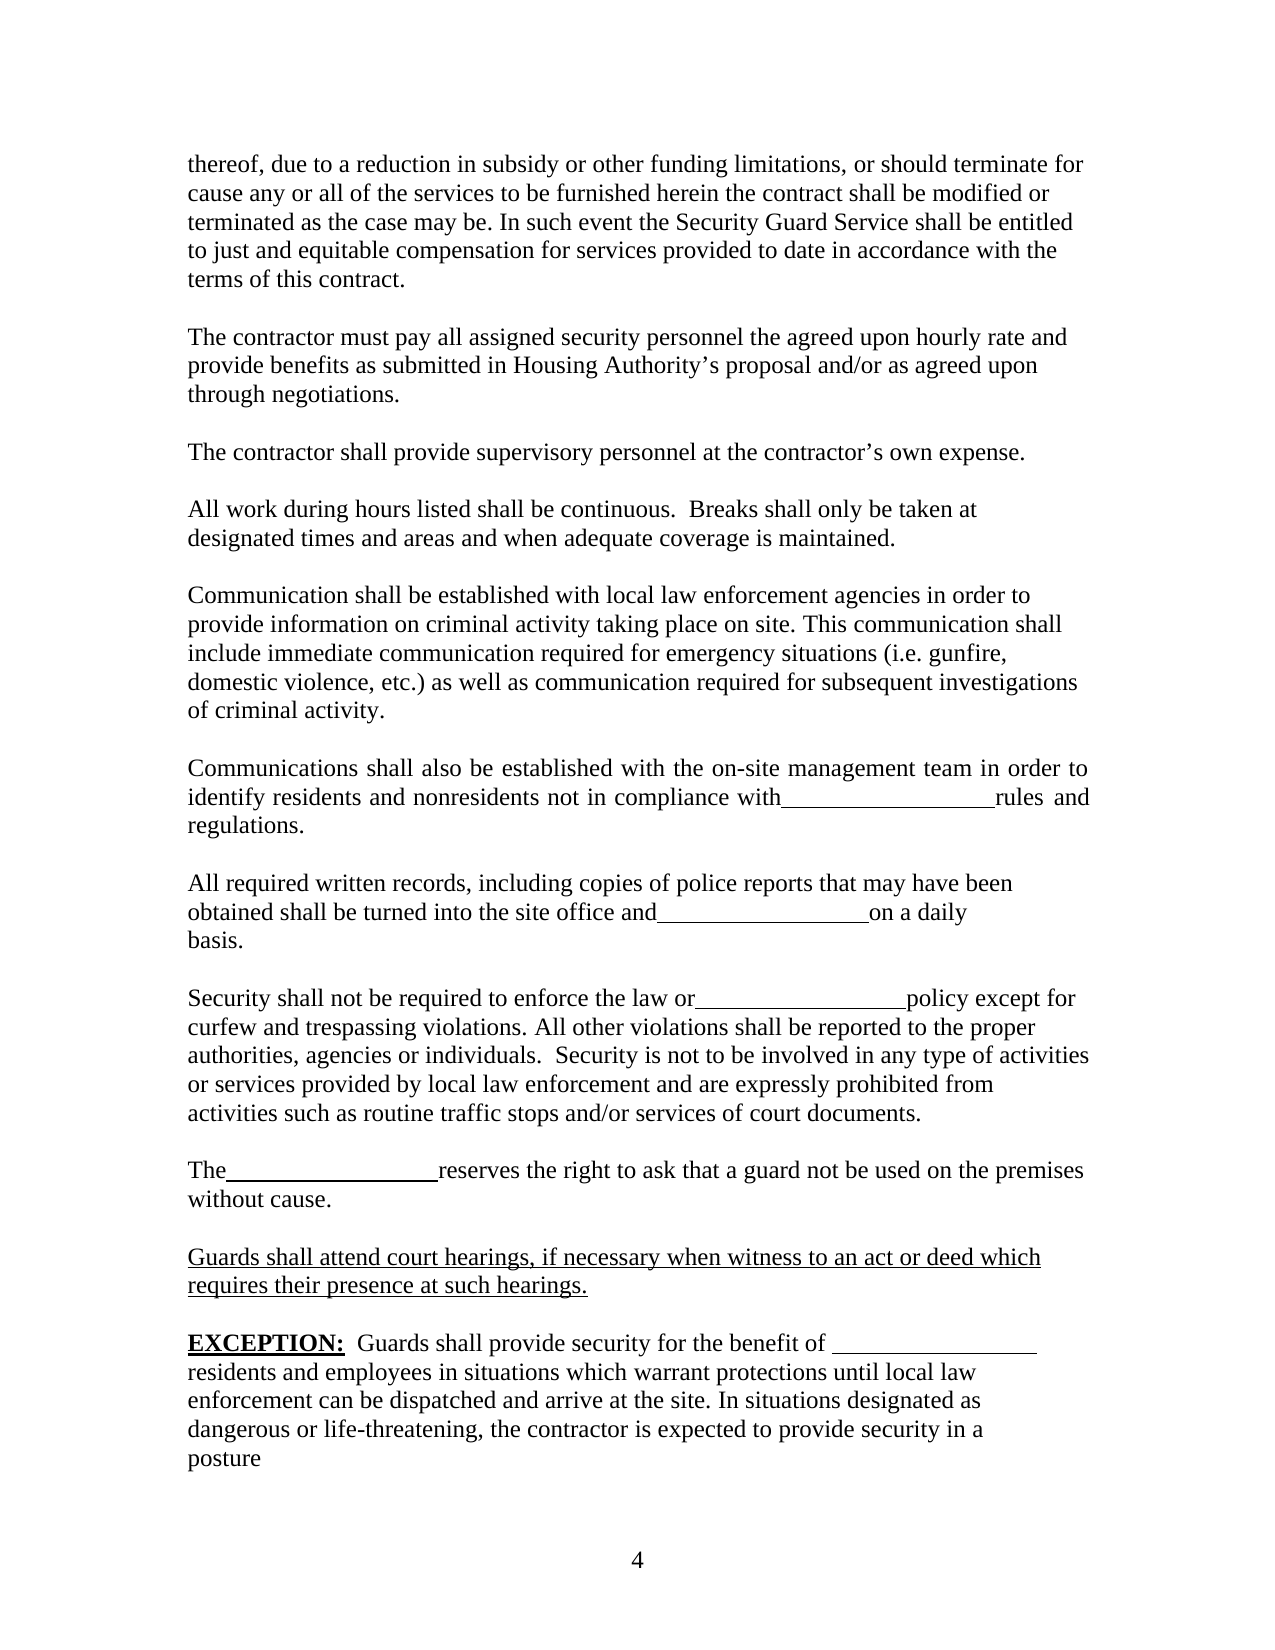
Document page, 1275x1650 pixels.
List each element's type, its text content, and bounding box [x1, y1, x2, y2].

text All work during hours listed shall be continuous. Breaks shall only be taken at designated times and areas and when adequate coverage is maintained. [187, 494, 977, 552]
text Communication shall be established with local law enforcement agencies in order to provide information on criminal activity taking place on site. This communication shall include immediate communication required for emergency situations (i.e. gunfire, domestic violence, etc.) as well as communication required for subsequent investigations of criminal activity. [187, 580, 1078, 724]
text The contractor shall provide supervisory personnel at the contractor’s own expense. [187, 437, 1106, 465]
text thereof, due to a reduction in subsidy or other funding limitations, or should terminate for cause any or all of the services to be furnished herein the contract shall be modified or terminated as the case may be. In such event the Security Guard Service shall be entitled to just and equitable compensation for services provided to date in accordance with the terms of this contract. [187, 149, 1083, 293]
text Communications shall also be established with the on-site management team in order to identify residents and nonresidents not in compliance with rules and regulations. [187, 753, 1089, 839]
text Security shall not be required to enforce the law or policy except for curfew and trespassing violations. All other violations shall be reported to the proper authorities, agencies or individuals. Security is not to be involved in any type of activities or services provided by local law enforcement and are expressly prohibited from activities such as routine traffic stops and/or services of court documents. [187, 983, 1089, 1127]
text The contractor must pay all assigned security personnel the agreed upon hourly rate and provide benefits as submitted in Housing Authority’s proposal and/or as agreed upon through negotiations. [187, 322, 1106, 408]
text EXCEPTION: Guards shall provide security for the benefit of residents and employees in situations which warrant protections until local law enforcement can be dispatched and arrive at the site. In situations designated as dangerous or life-threatening, the contractor is expected to provide security in a posture [187, 1328, 1062, 1472]
text All required written records, including copies of police reports that may have been obtained shall be turned into the site office and on a daily basis. [187, 868, 1029, 954]
text Guards shall attend court hearings, if necessary when witness to an act or deed which requires their presence at such hearings. [187, 1242, 1106, 1299]
text The reserves the right to ask that a guard not be used on the premises without cause. [187, 1155, 1084, 1213]
